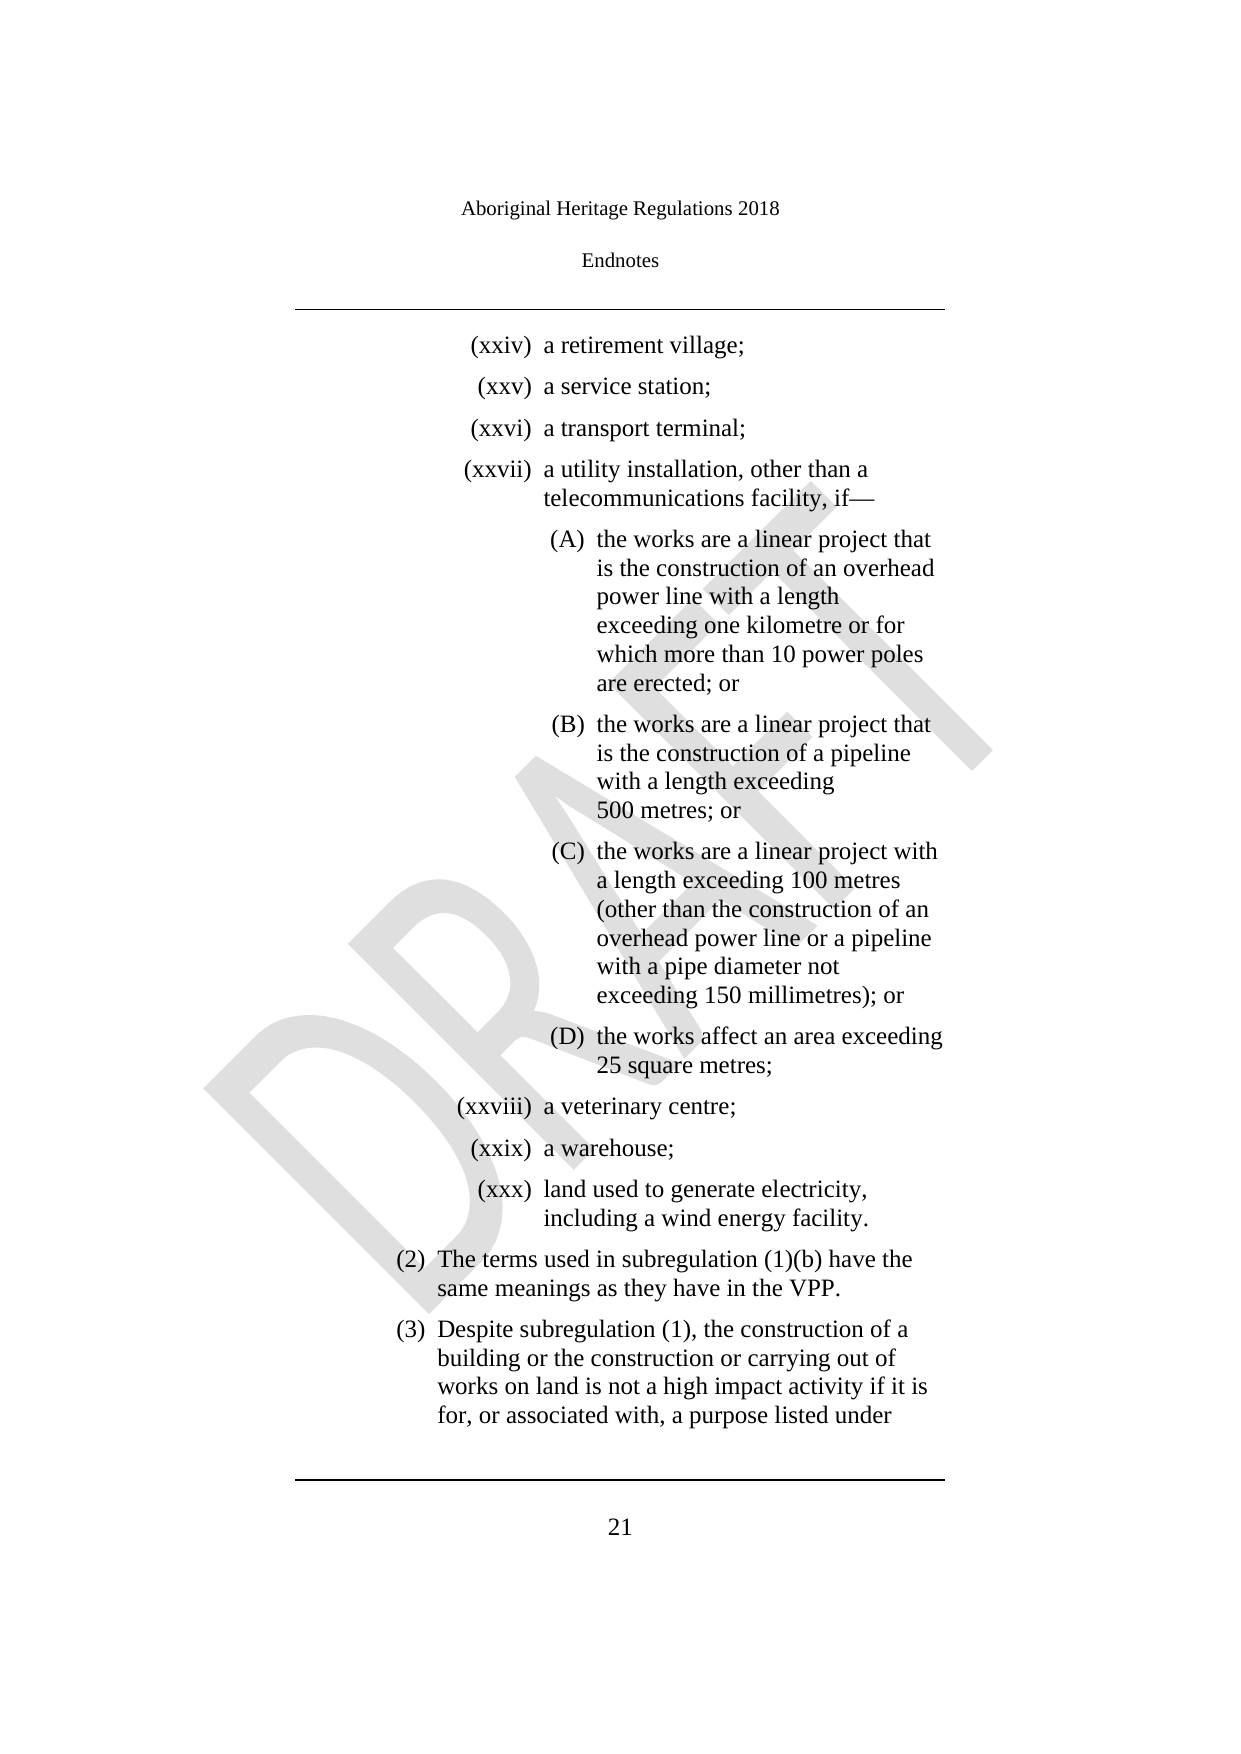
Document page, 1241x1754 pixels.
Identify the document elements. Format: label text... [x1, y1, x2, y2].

subtitle (xxv) a service station; [295, 371, 945, 400]
subtitle (D) the works affect an area exceeding 25 square metres; [295, 1021, 945, 1079]
subtitle (xxx) land used to generate electricity, including a wind energy facility. [295, 1174, 945, 1231]
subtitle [295, 1314, 945, 1429]
subtitle (xxvi) a transport terminal; [295, 413, 945, 441]
subtitle (xxvii) a utility installation, other than a telecommunications facility, if— [295, 454, 945, 511]
subtitle (xxiv) a retirement village; [295, 330, 945, 359]
subtitle (B) the works are a linear project that is the construction of a pipeline with a length exceeding 500 metres; or [295, 709, 945, 824]
subtitle (xxix) a warehouse; [295, 1133, 945, 1161]
subtitle (xxviii) a veterinary centre; [295, 1091, 945, 1120]
subtitle (A) the works are a linear project that is the construction of an overhead power line with a length exceeding one kilometre or for which more than 10 power poles are erected; or [295, 524, 945, 696]
subtitle (2) The terms used in subregulation (1)(b) have the same meanings as they have in the VPP. [295, 1244, 945, 1301]
subtitle (C) the works are a linear project with a length exceeding 100 metres (other than the construction of an overhead power line or a pipeline with a pipe diameter not exceeding 150 millimetres); or [295, 836, 945, 1009]
